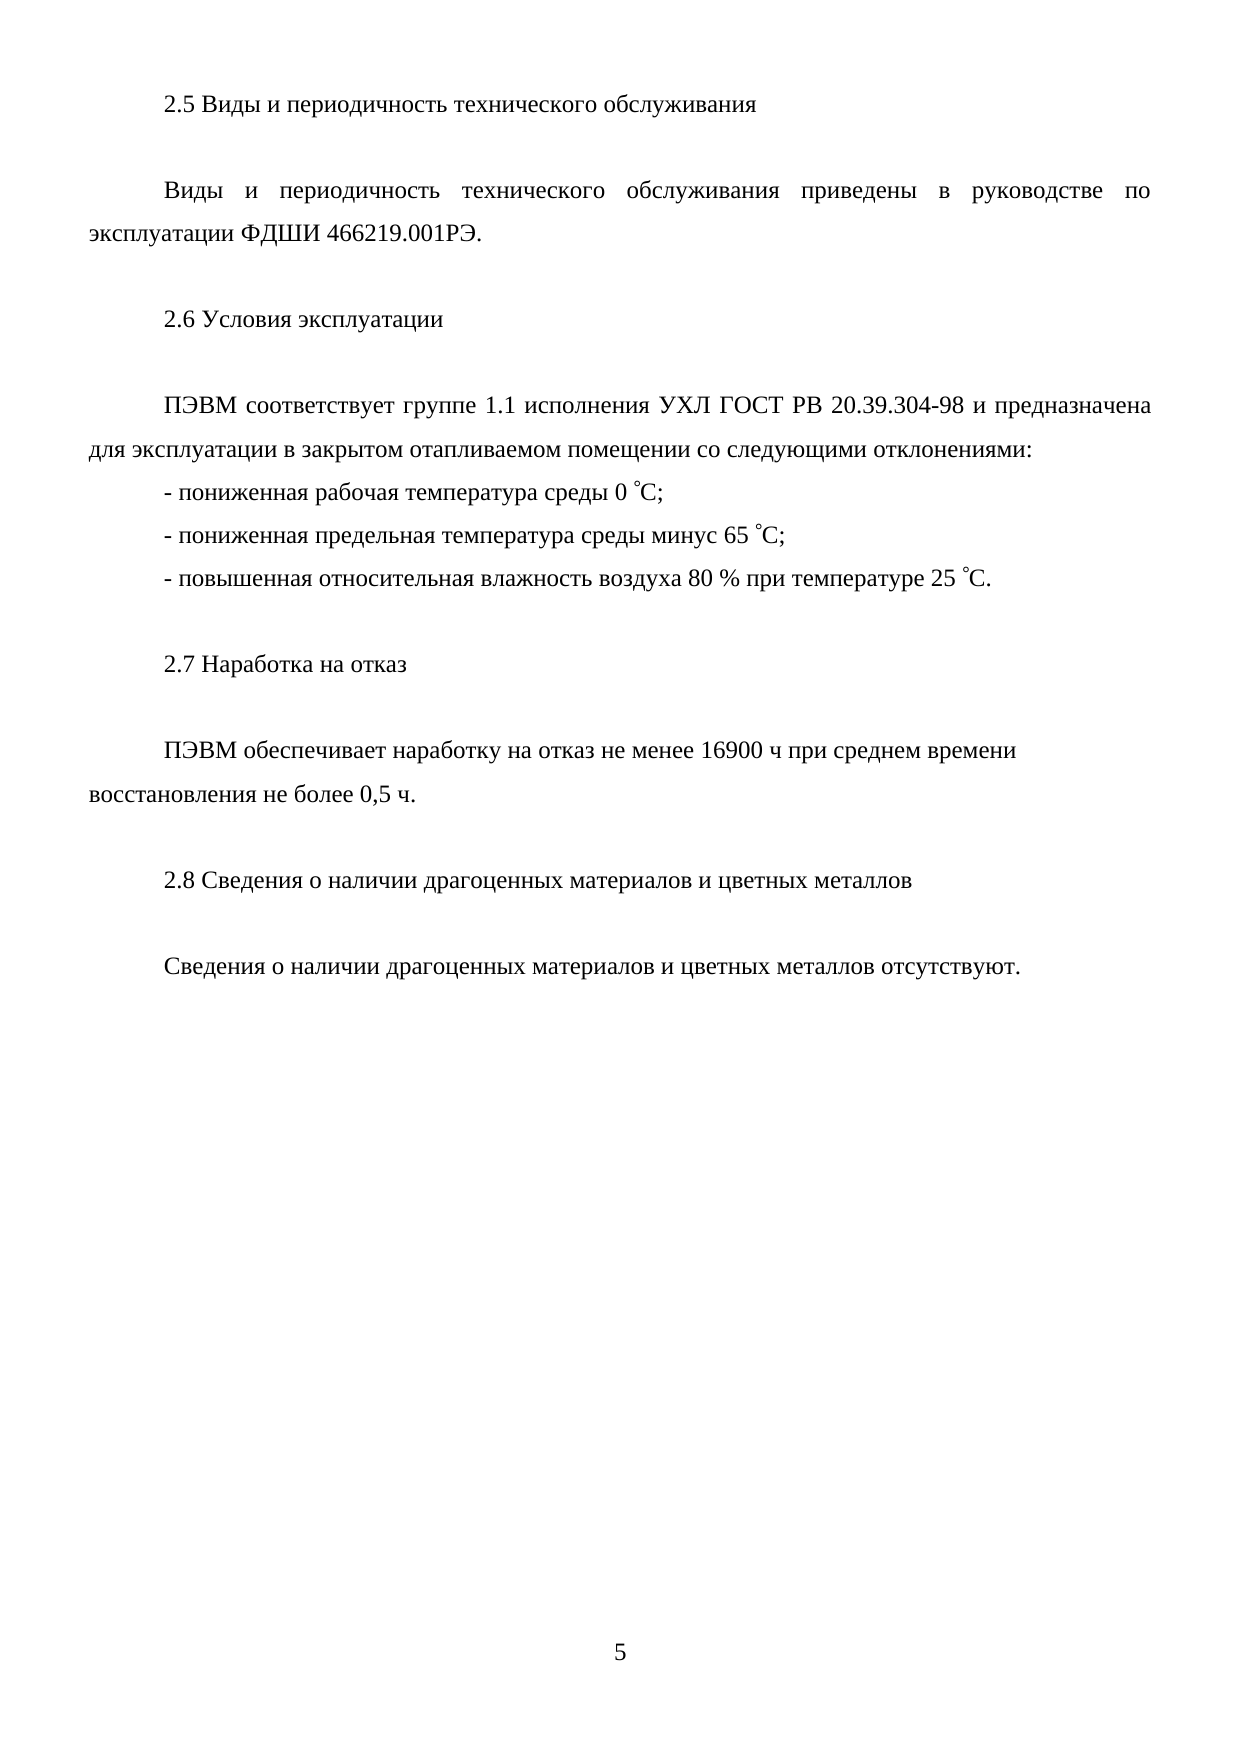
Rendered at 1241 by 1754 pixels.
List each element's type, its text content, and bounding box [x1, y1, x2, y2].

text - пониженная рабочая температура среды 0 С; [89, 477, 1152, 506]
text 2.7 Наработка на отказ [89, 649, 1152, 678]
text 2.6 Условия эксплуатации [89, 304, 1152, 333]
text ПЭВМ обеспечивает наработку на отказ не менее 16900 ч при среднем времени восстановления не более 0,5 ч. [89, 736, 1152, 807]
text ПЭВМ соответствует группе 1.1 исполнения УХЛ ГОСТ РВ 20.39.304-98 и предназначена для эксплуатации в закрытом отапливаемом помещении со следующими отклонениями: [89, 391, 1152, 462]
text - повышенная относительная влажность воздуха 80 % при температуре 25 С. [89, 563, 1152, 592]
text 2.5 Виды и периодичность технического обслуживания [89, 89, 1152, 117]
text Сведения о наличии драгоценных материалов и цветных металлов отсутствуют. [89, 951, 1152, 980]
text Виды и периодичность технического обслуживания приведены в руководстве по эксплуатации ФДШИ 466219.001РЭ. [89, 175, 1152, 247]
text 2.8 Сведения о наличии драгоценных материалов и цветных металлов [89, 865, 1152, 894]
text - пониженная предельная температура среды минус 65 С; [89, 520, 1152, 549]
